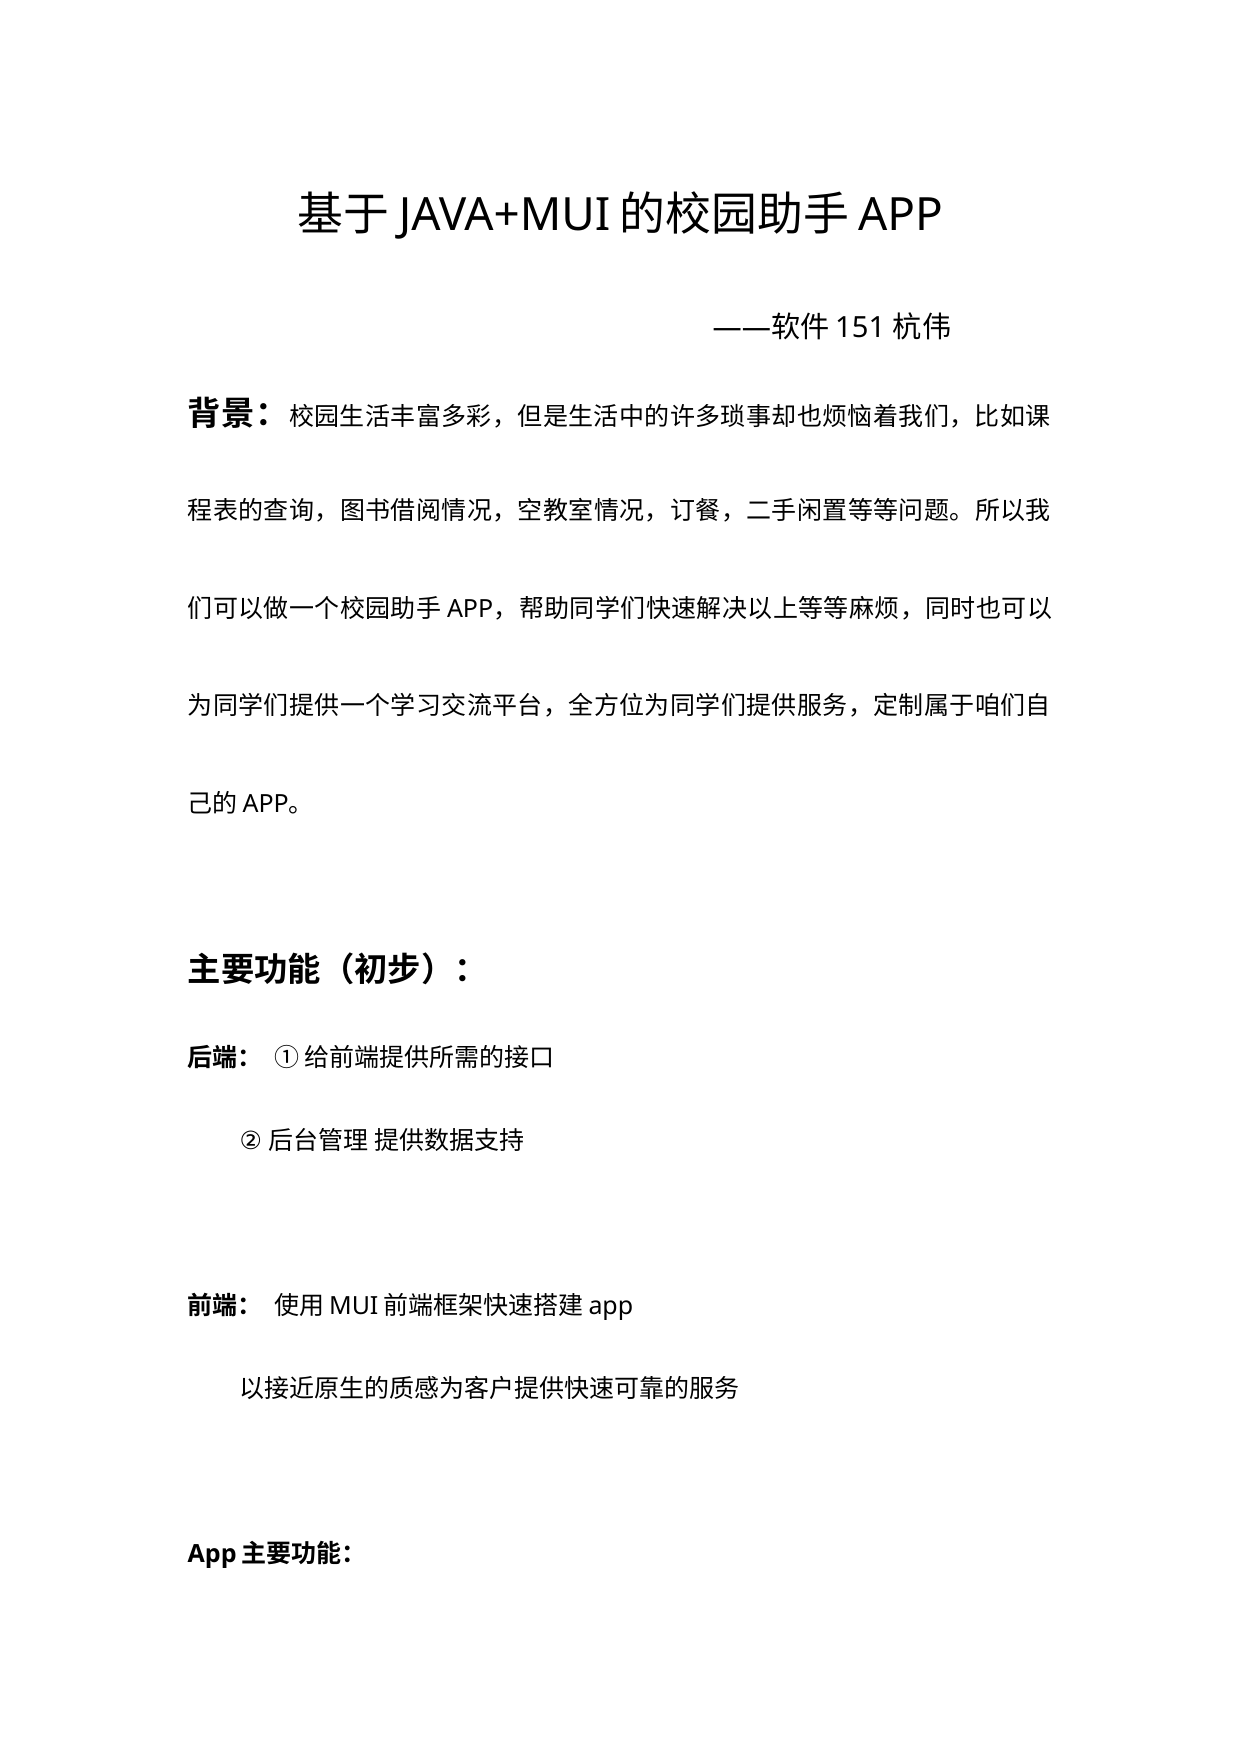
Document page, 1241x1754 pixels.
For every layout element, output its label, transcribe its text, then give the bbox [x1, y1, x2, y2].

text 后端： ① 给前端提供所需的接口 [187, 1023, 1053, 1088]
text ——软件151 杭伟 [669, 293, 1053, 358]
text 前端： 使用MUI前端框架快速搭建app [187, 1271, 1053, 1336]
text 背景：校园生活丰富多彩，但是生活中的许多琐事却也烦恼着我们，比如课程表的查询，图书借阅情况，空教室情况，订餐，二手闲置等等问题。所以我们可以做一个校园助手APP，帮助同学们快速解决以上等等麻烦，同时也可以为同学们提供一个学习交流平台，全方位为同学们提供服务，定制属于咱们自己的APP。 [187, 379, 1053, 834]
text 主要功能（初步）： [187, 934, 1053, 999]
text App主要功能： [187, 1519, 1053, 1584]
text ② 后台管理 提供数据支持 [187, 1106, 1053, 1171]
text 基于JAVA+MUI的校园助手APP [187, 162, 1053, 259]
text 以接近原生的质感为客户提供快速可靠的服务 [187, 1354, 1053, 1419]
